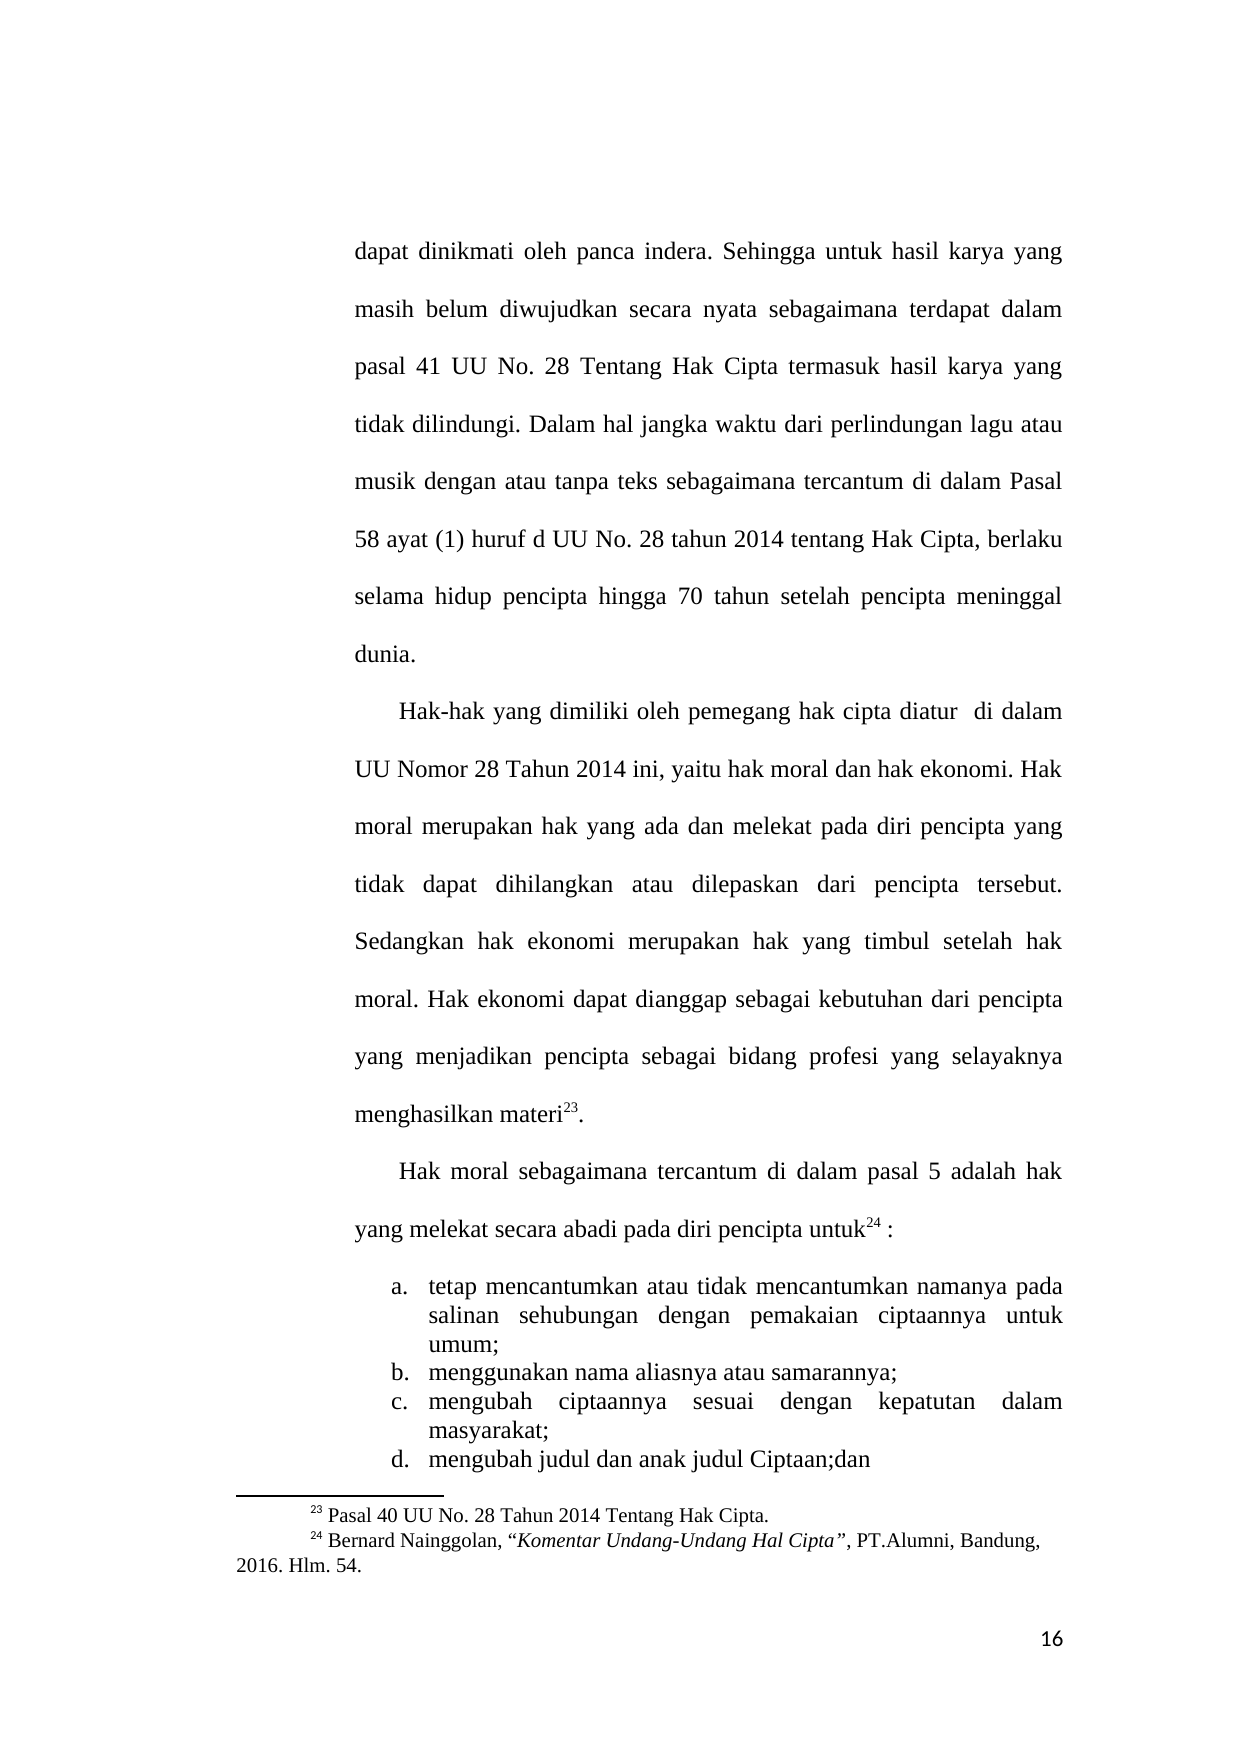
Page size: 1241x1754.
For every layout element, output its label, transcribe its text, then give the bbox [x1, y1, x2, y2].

list menggunakan nama aliasnya atau samarannya; [391, 1357, 1063, 1386]
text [354, 236, 1063, 667]
list tetap mencantumkan atau tidak mencantumkan namanya pada salinan sehubungan dengan pemakaian ciptaannya untuk umum; [391, 1271, 1063, 1357]
list mengubah judul dan anak judul Ciptaan;dan [391, 1444, 1063, 1472]
text Hak moral sebagaimana tercantum di dalam pasal 5 adalah hak yang melekat secara abadi pada diri pencipta untuk : [354, 1156, 1063, 1242]
text Hak-hak yang dimiliki oleh pemegang hak cipta diatur di dalam UU Nomor 28 Tahun 2014 ini, yaitu hak moral dan hak ekonomi. Hak moral merupakan hak yang ada dan melekat pada diri pencipta yang tidak dapat dihilangkan atau dilepaskan dari pencipta tersebut. Sedangkan hak ekonomi merupakan hak yang timbul setelah hak moral. Hak ekonomi dapat dianggap sebagai kebutuhan dari pencipta yang menjadikan pencipta sebagai bidang profesi yang selayaknya menghasilkan materi. [354, 696, 1063, 1127]
list mengubah ciptaannya sesuai dengan kepatutan dalam masyarakat; [391, 1386, 1063, 1444]
